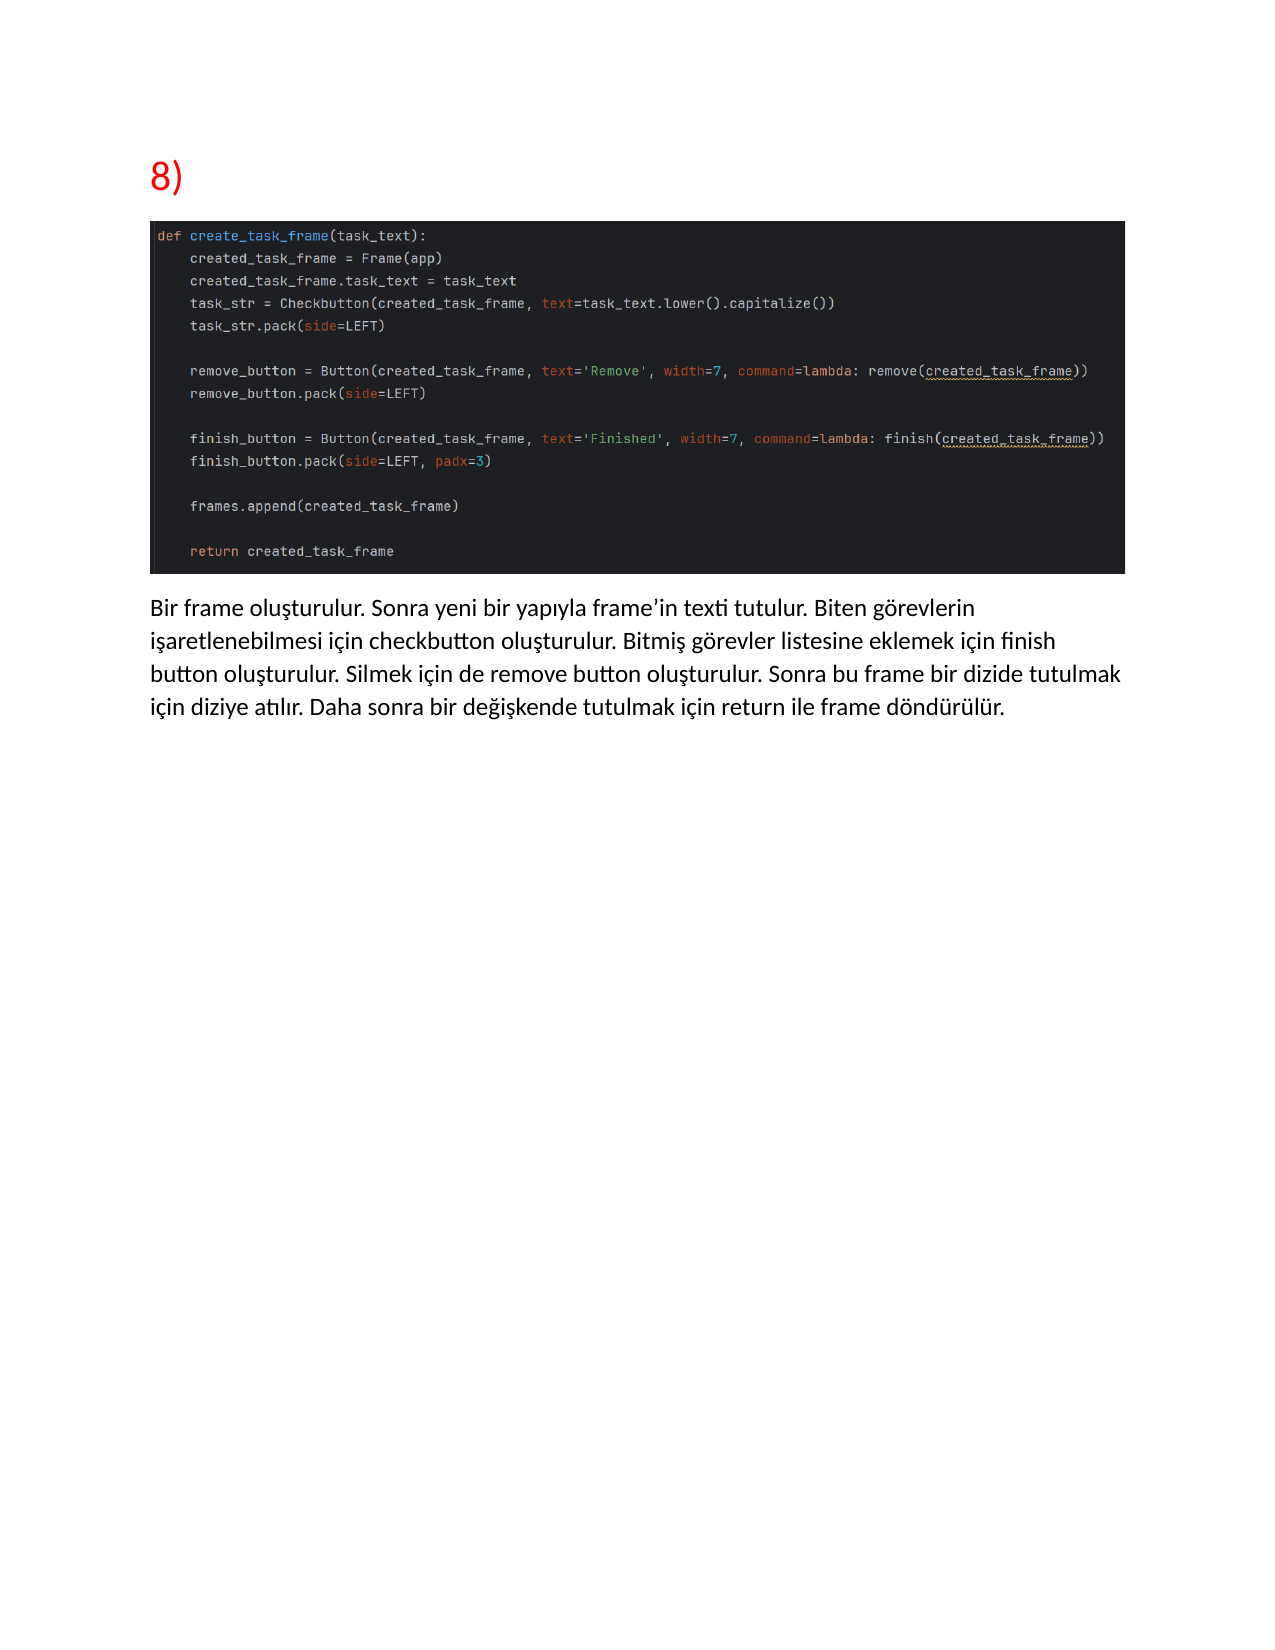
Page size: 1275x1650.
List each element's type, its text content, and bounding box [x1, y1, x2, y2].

picture [150, 221, 1125, 574]
text Bir frame oluşturulur. Sonra yeni bir yapıyla frame’in texti tutulur. Biten görevlerin işaretlenebilmesi için checkbutton oluşturulur. Bitmiş görevler listesine eklemek için finish button oluşturulur. Silmek için de remove button oluşturulur. Sonra bu frame bir dizide tutulmak için diziye atılır. Daha sonra bir değişkende tutulmak için return ile frame döndürülür. [150, 592, 1125, 721]
text 8) [150, 150, 1125, 201]
